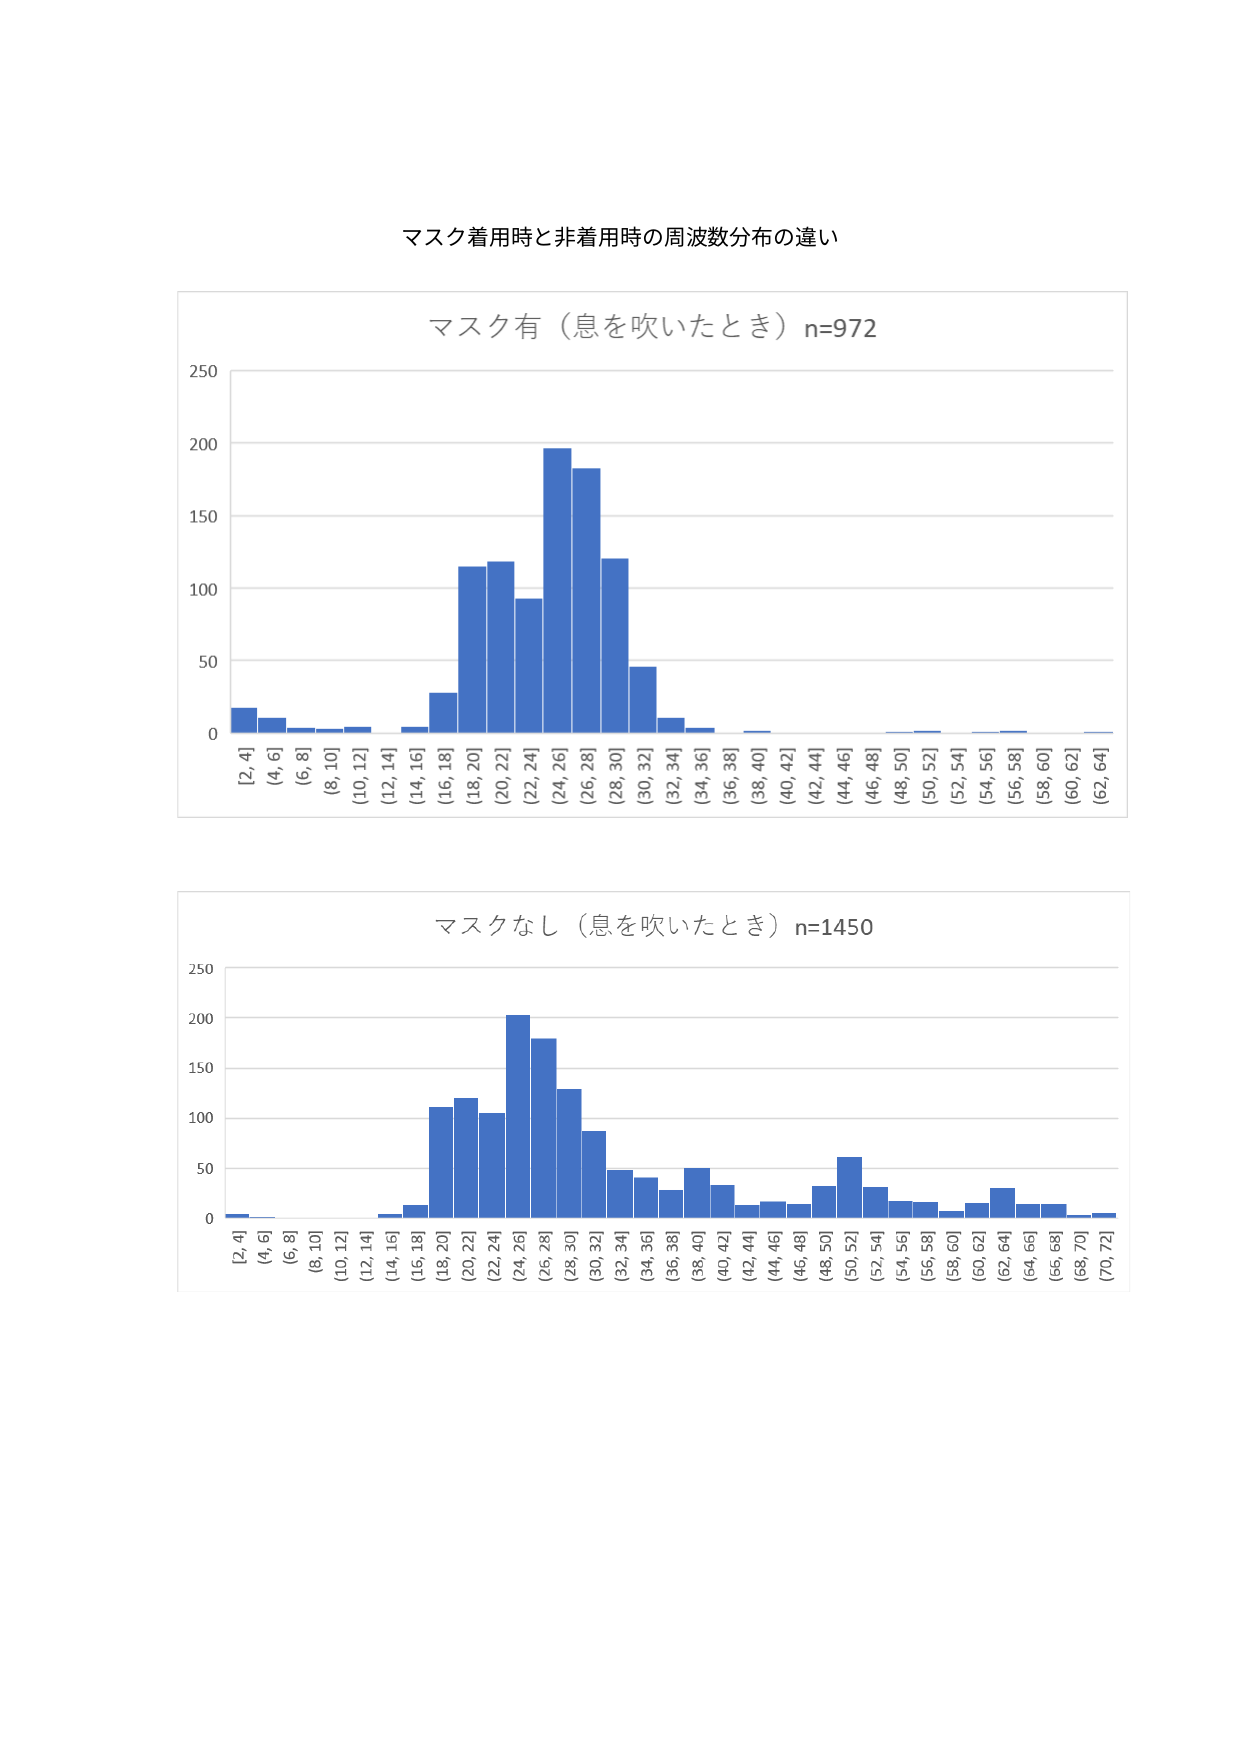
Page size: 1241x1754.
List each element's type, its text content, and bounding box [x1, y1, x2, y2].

picture [177, 291, 1129, 818]
picture [177, 891, 1131, 1292]
text マスク着用時と非着用時の周波数分布の違い [177, 217, 1063, 254]
